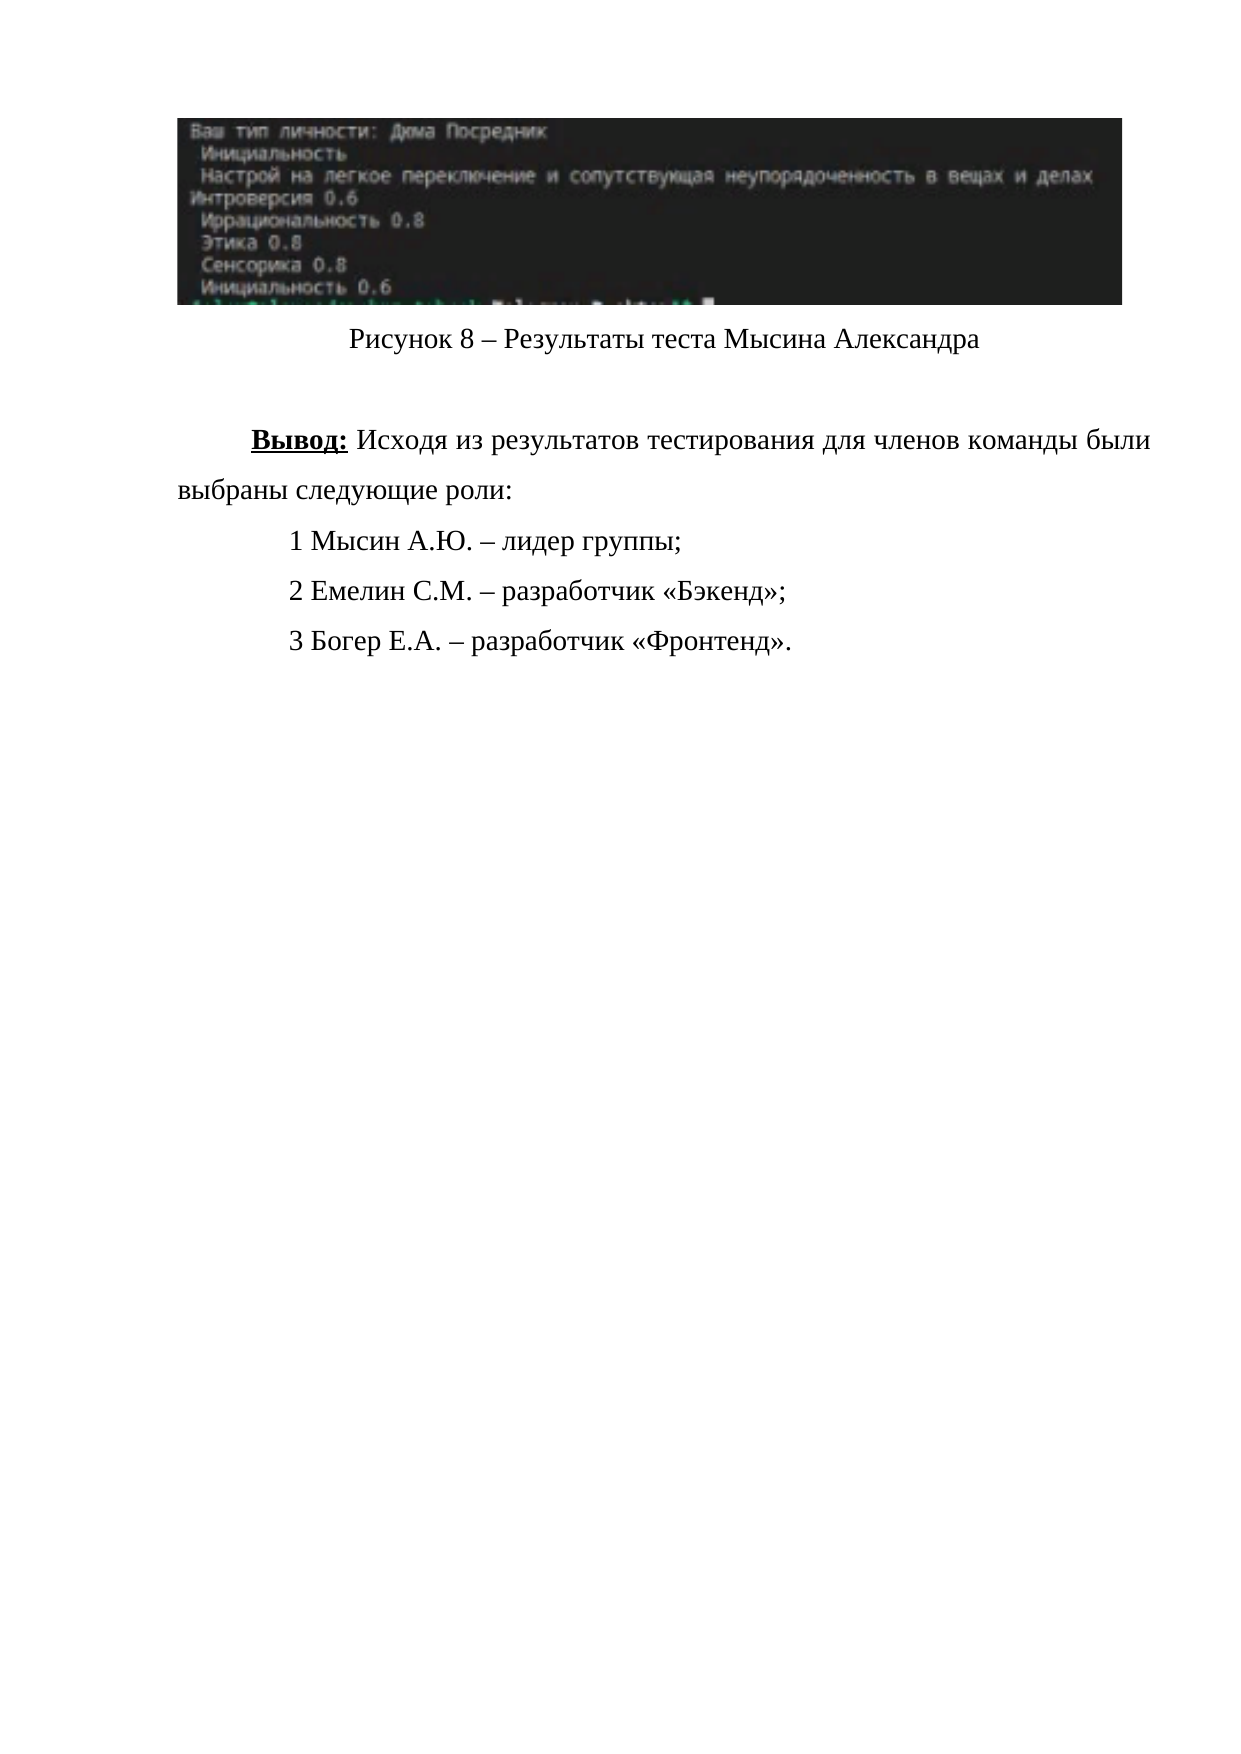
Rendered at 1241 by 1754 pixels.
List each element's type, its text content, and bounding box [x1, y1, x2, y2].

picture [177, 118, 1123, 305]
text Вывод: Исходя из результатов тестирования для членов команды были выбраны следующие роли: [177, 422, 1152, 506]
list Мысин А.Ю. – лидер группы; [288, 523, 1152, 556]
list Богер Е.А. – разработчик «Фронтенд». [288, 623, 1152, 657]
list Емелин С.М. – разработчик «Бэкенд»; [288, 573, 1152, 607]
text Рисунок 8 – Результаты теста Мысина Александра [177, 322, 1152, 355]
